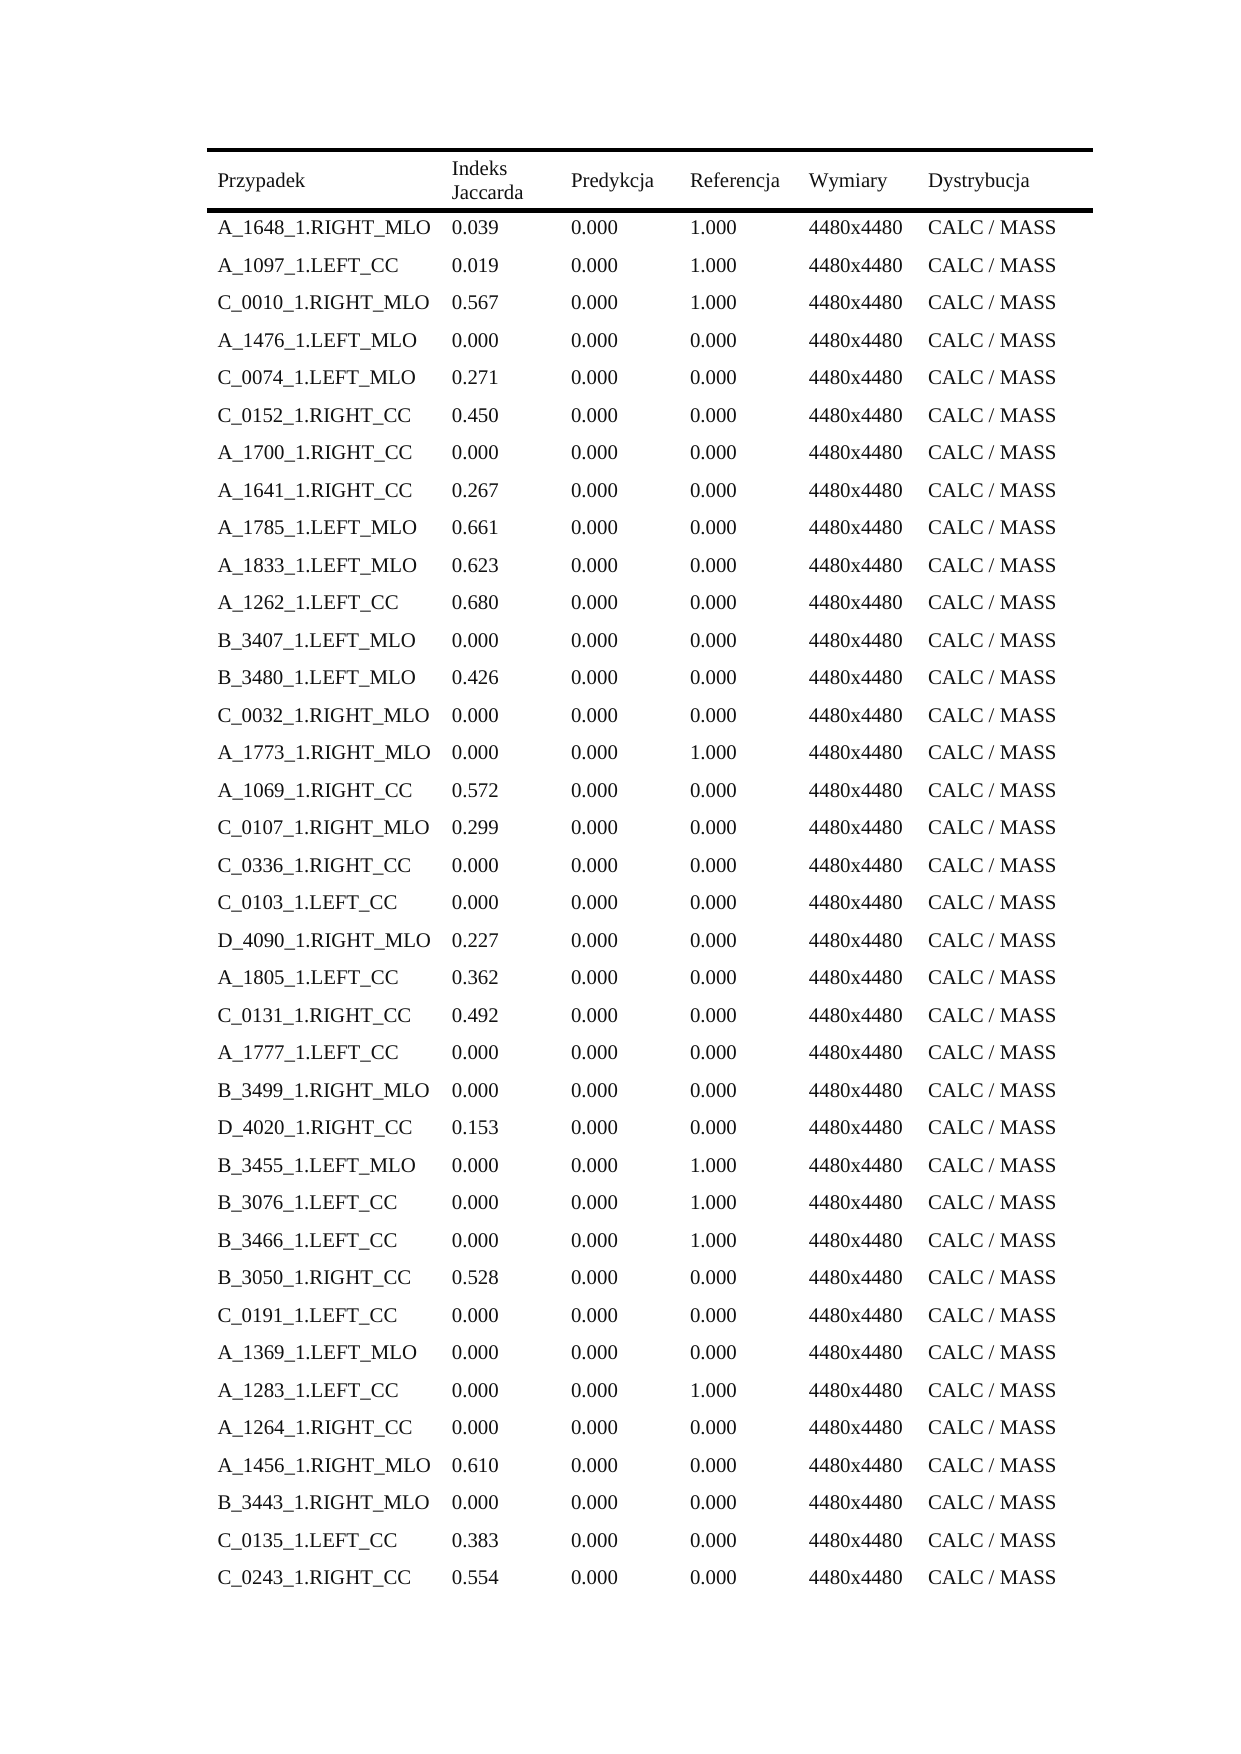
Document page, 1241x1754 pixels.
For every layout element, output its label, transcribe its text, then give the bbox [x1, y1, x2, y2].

table_header Przypadek [207, 152, 441, 208]
table_header Referencja [679, 152, 798, 208]
table_header Wymiary [798, 152, 917, 208]
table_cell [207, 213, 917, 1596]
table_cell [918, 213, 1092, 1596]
table_header Indeks Jaccarda [441, 152, 560, 208]
table_header Dystrybucja [918, 152, 1092, 208]
table_header Predykcja [560, 152, 679, 208]
